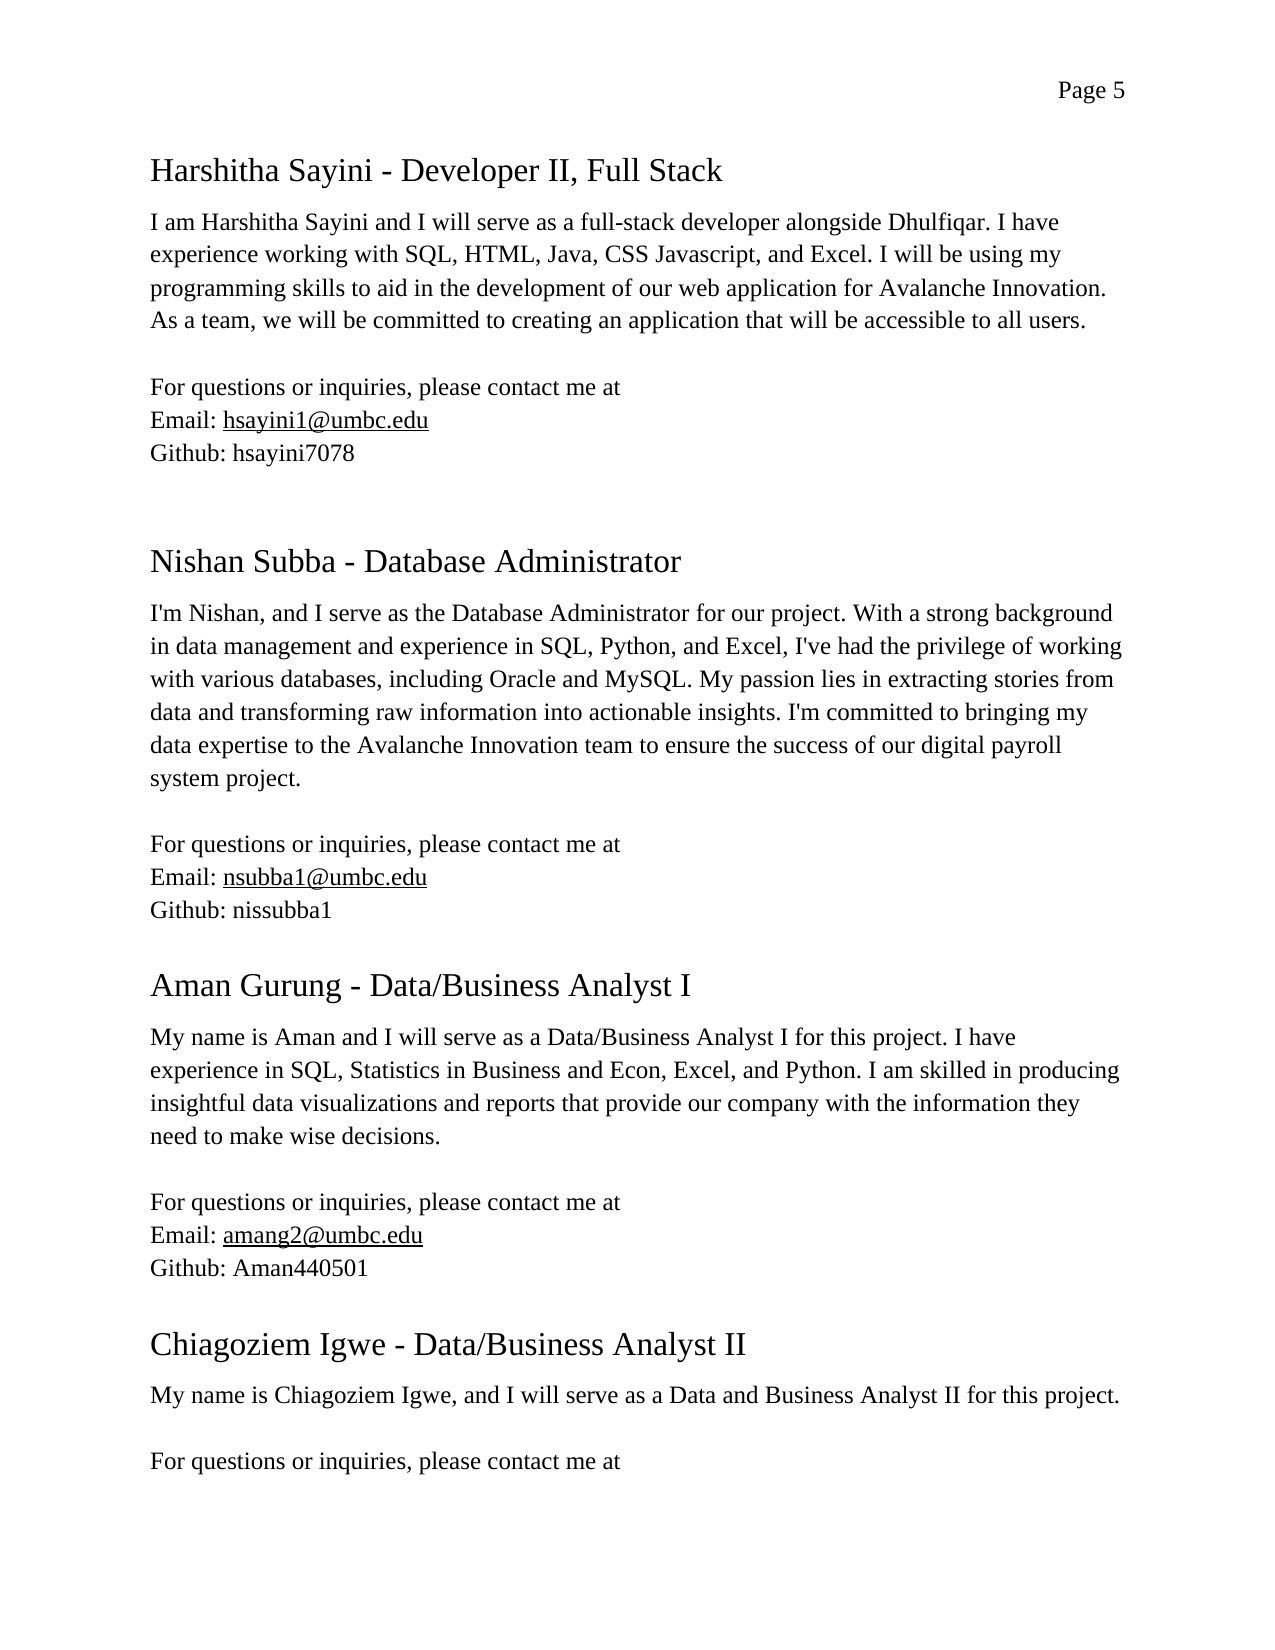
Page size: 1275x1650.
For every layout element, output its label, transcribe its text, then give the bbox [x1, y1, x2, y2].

text I'm Nishan, and I serve as the Database Administrator for our project. With a strong background in data management and experience in SQL, Python, and Excel, I've had the privilege of working with various databases, including Oracle and MySQL. My passion lies in extracting stories from data and transforming raw information into actionable insights. I'm committed to bringing my data expertise to the Avalanche Innovation team to ensure the success of our digital payroll system project. [150, 598, 1125, 792]
text My name is Chiagoziem Igwe, and I will serve as a Data and Business Analyst II for this project. [150, 1380, 1125, 1409]
text Github: hsayini7078 [150, 438, 1125, 466]
text For questions or inquiries, please contact me at [150, 1446, 1125, 1475]
text My name is Aman and I will serve as a Data/Business Analyst I for this project. I have experience in SQL, Statistics in Business and Econ, Excel, and Python. I am skilled in producing insightful data visualizations and reports that provide our company with the information they need to make wise decisions. [150, 1022, 1125, 1150]
text Email: amang2@umbc.edu [150, 1220, 1125, 1249]
text For questions or inquiries, please contact me at [150, 1187, 1125, 1216]
text Github: nissubba1 [150, 895, 1125, 924]
text For questions or inquiries, please contact me at [150, 829, 1125, 858]
subtitle Nishan Subba - Database Administrator [150, 541, 1125, 579]
text Email: hsayini1@umbc.edu [150, 405, 1125, 433]
text Email: nsubba1@umbc.edu [150, 862, 1125, 891]
subtitle Harshitha Sayini - Developer II, Full Stack [150, 150, 1125, 188]
text For questions or inquiries, please contact me at [150, 372, 1125, 400]
subtitle Chiagoziem Igwe - Data/Business Analyst II [150, 1324, 1125, 1362]
text I am Harshitha Sayini and I will serve as a full-stack developer alongside Dhulfiqar. I have experience working with SQL, HTML, Java, CSS Javascript, and Excel. I will be using my programming skills to aid in the development of our web application for Avalanche Innovation. As a team, we will be committed to creating an application that will be accessible to all users. [150, 207, 1125, 334]
text Github: Aman440501 [150, 1253, 1125, 1282]
subtitle Aman Gurung - Data/Business Analyst I [150, 966, 1125, 1004]
